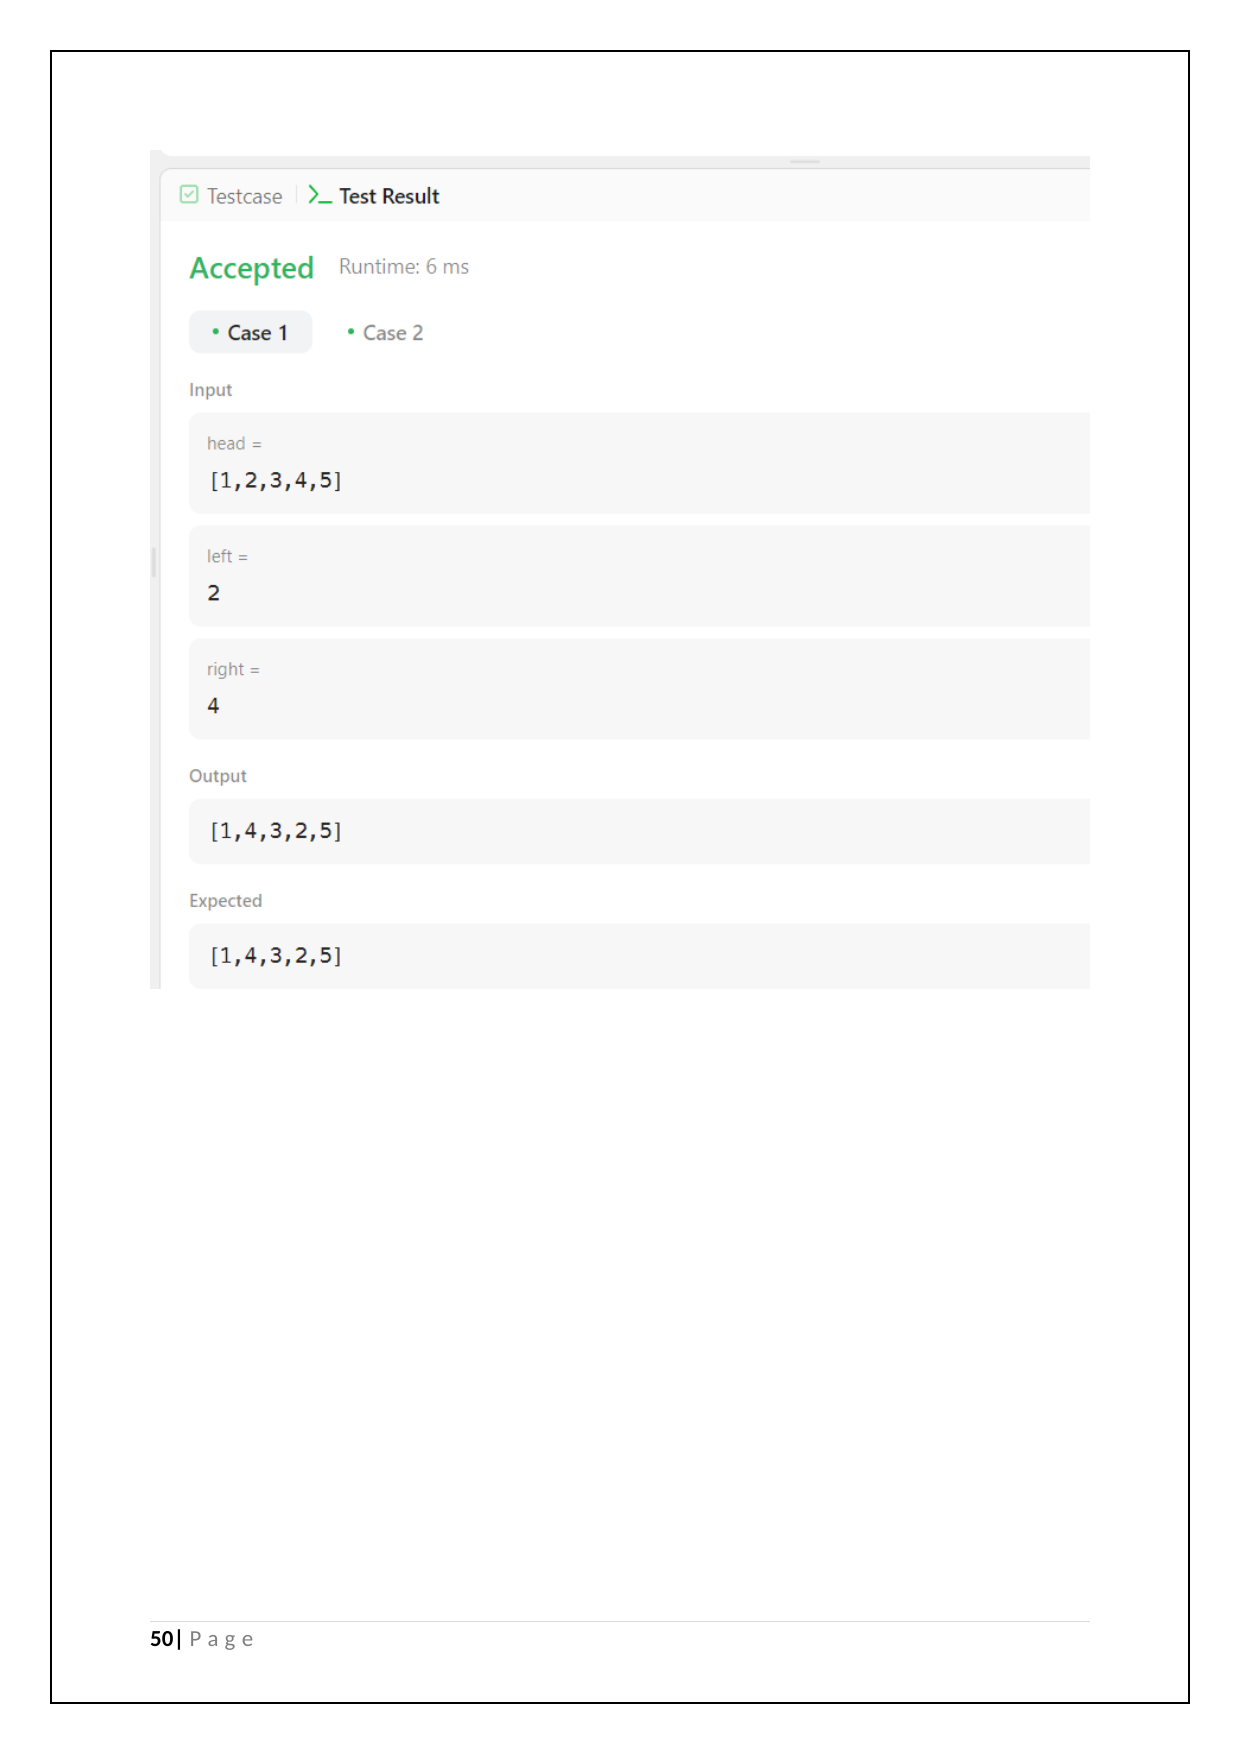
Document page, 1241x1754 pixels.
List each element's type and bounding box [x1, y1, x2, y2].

picture [150, 150, 1091, 989]
